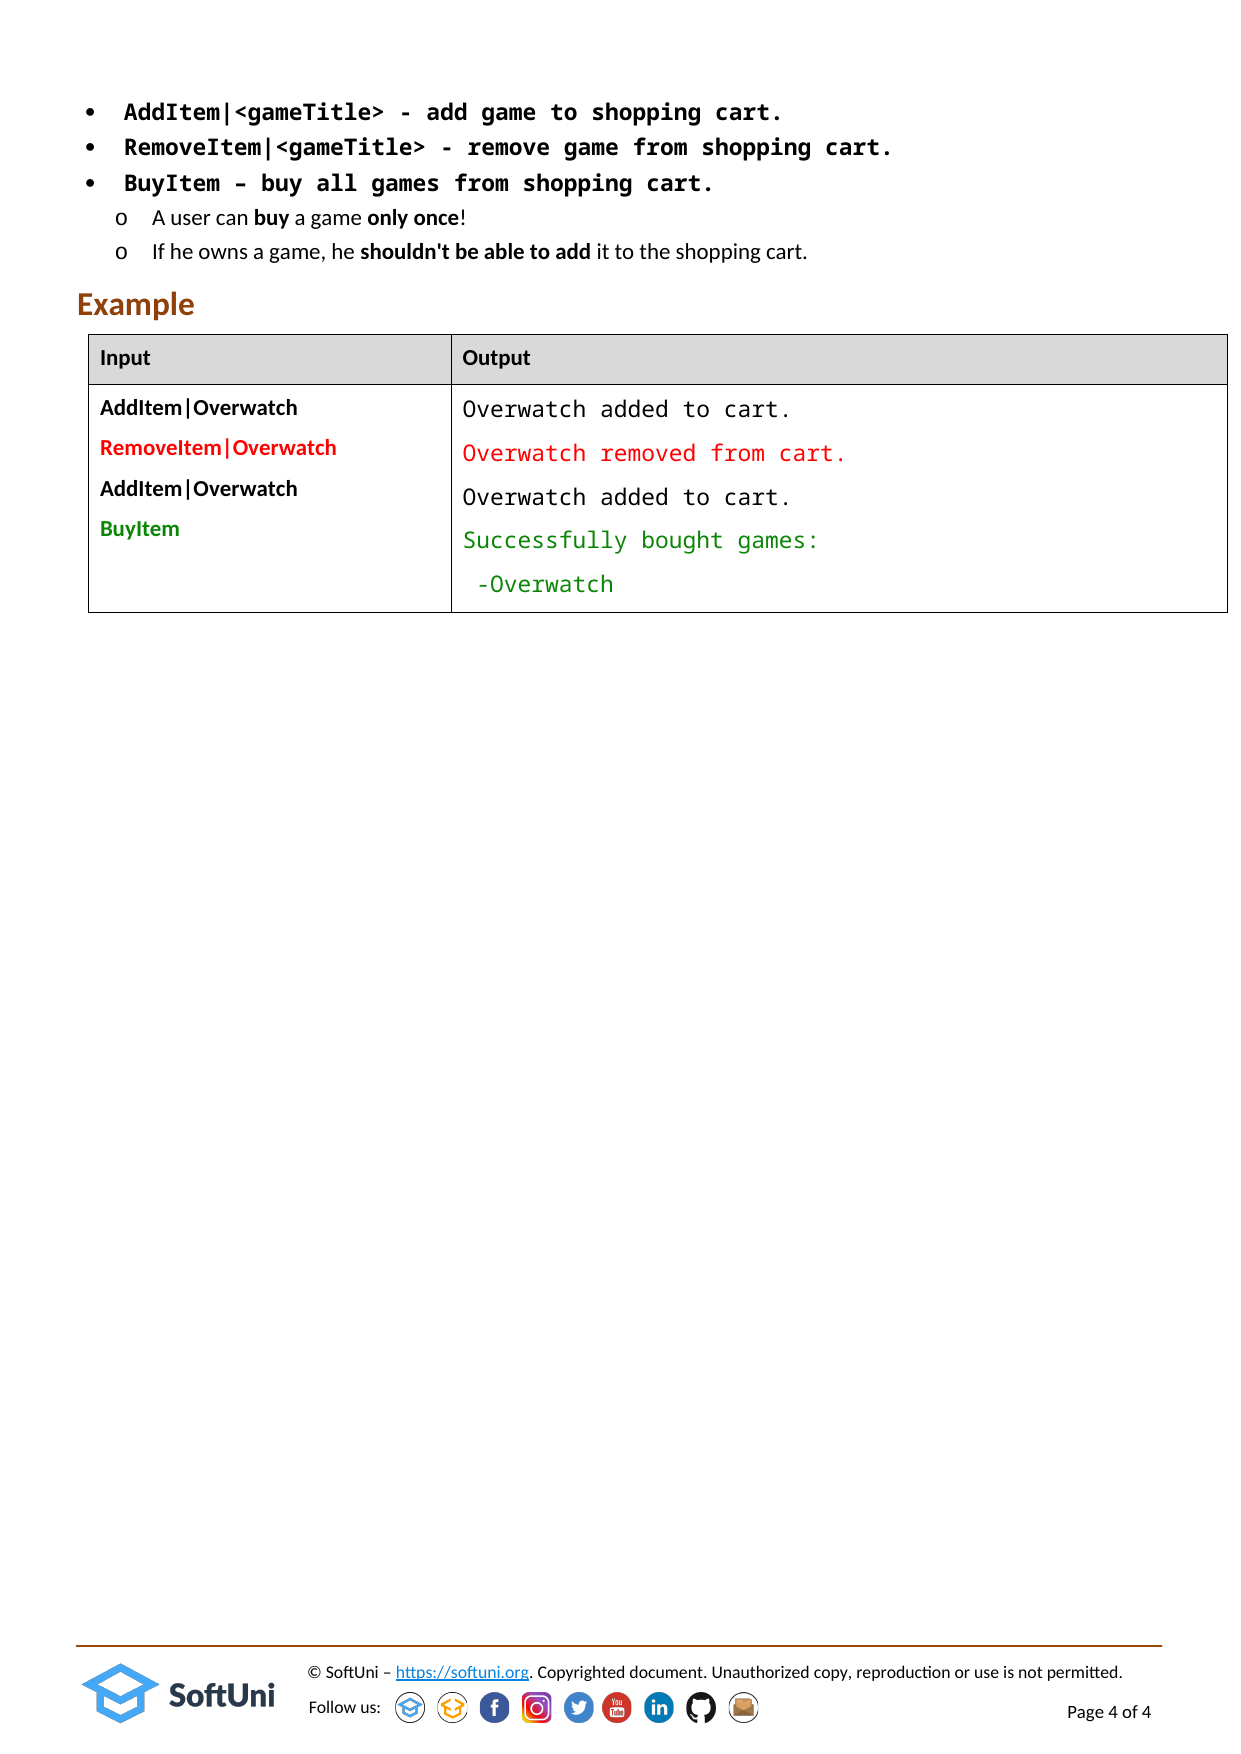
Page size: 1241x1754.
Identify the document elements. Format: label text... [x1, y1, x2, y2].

picture [644, 1692, 653, 1701]
picture [395, 1692, 425, 1723]
picture [75, 1658, 281, 1729]
picture [658, 1705, 667, 1714]
table_header Output [452, 335, 1227, 384]
table_cell AddItem|Overwatch RemoveItem|Overwatch AddItem|Overwatch BuyItem [89, 385, 451, 612]
picture [665, 1692, 674, 1701]
picture [686, 1692, 716, 1723]
list A user can buy a game only once! [114, 203, 1163, 232]
picture [644, 1714, 653, 1723]
table_header Input [89, 335, 451, 384]
picture [665, 1714, 674, 1723]
list RemoveItem|<gameTitle> - remove game from shopping cart. [86, 131, 1163, 163]
table_cell Overwatch added to cart. Overwatch removed from cart. Overwatch added to cart. Successfully bought games: -Overwatch [452, 385, 1227, 612]
subtitle Example [77, 283, 1163, 323]
picture [437, 1692, 468, 1723]
list BuyItem – buy all games from shopping cart. [86, 167, 1163, 198]
picture [728, 1692, 759, 1723]
picture [479, 1692, 510, 1723]
picture [564, 1692, 594, 1723]
picture [522, 1692, 552, 1723]
list If he owns a game, he shouldn't be able to add it to the shopping cart. [114, 237, 1163, 266]
list AddItem|<gameTitle> - add game to shopping cart. [86, 95, 1163, 127]
picture [602, 1692, 632, 1723]
